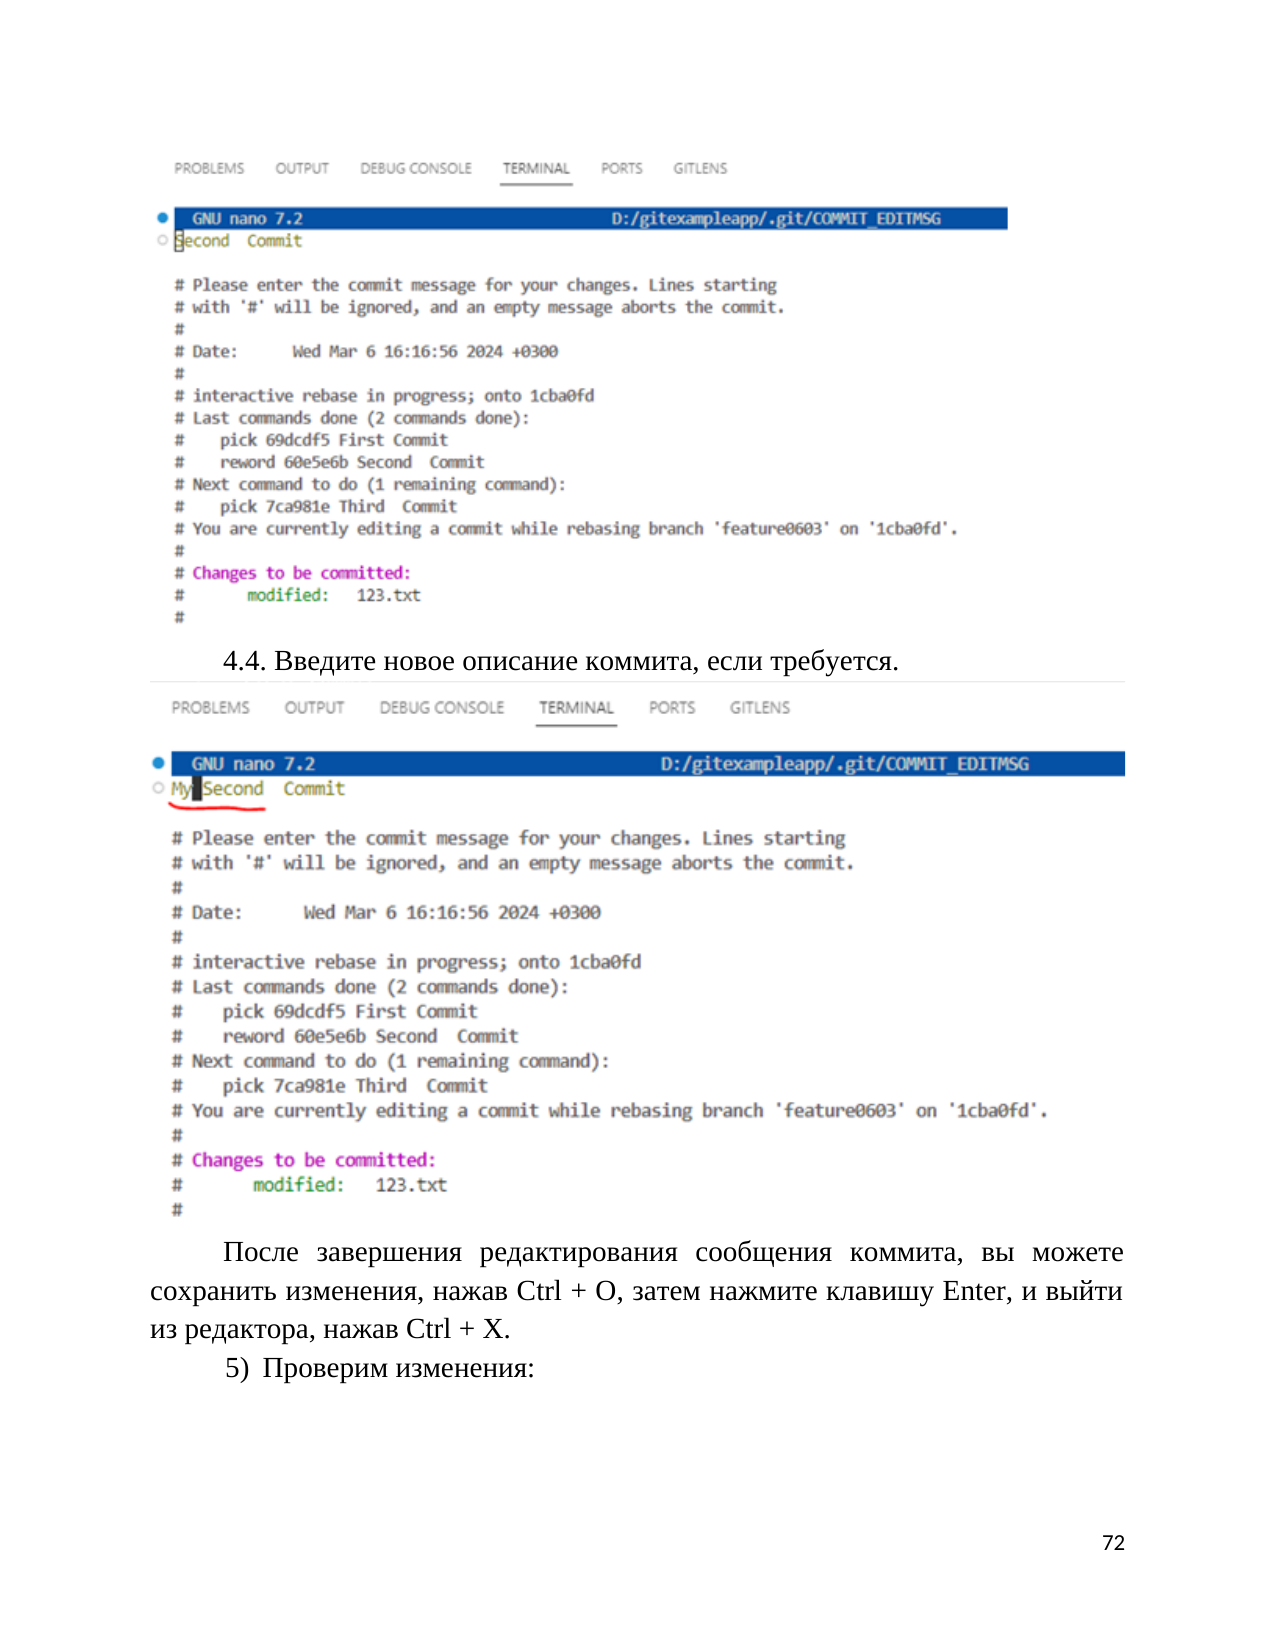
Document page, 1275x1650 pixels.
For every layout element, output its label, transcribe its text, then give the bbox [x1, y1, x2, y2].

picture [150, 681, 1125, 1231]
text 4.4. Введите новое описание коммита, если требуется. [223, 643, 1125, 677]
text 5) Проверим изменения: [225, 1350, 1125, 1383]
text После завершения редактирования сообщения коммита, вы можете сохранить изменения, нажав Ctrl + O, затем нажмите клавишу Enter, и выйти из редактора, нажав Ctrl + X. [150, 1234, 1125, 1345]
picture [150, 150, 1008, 639]
